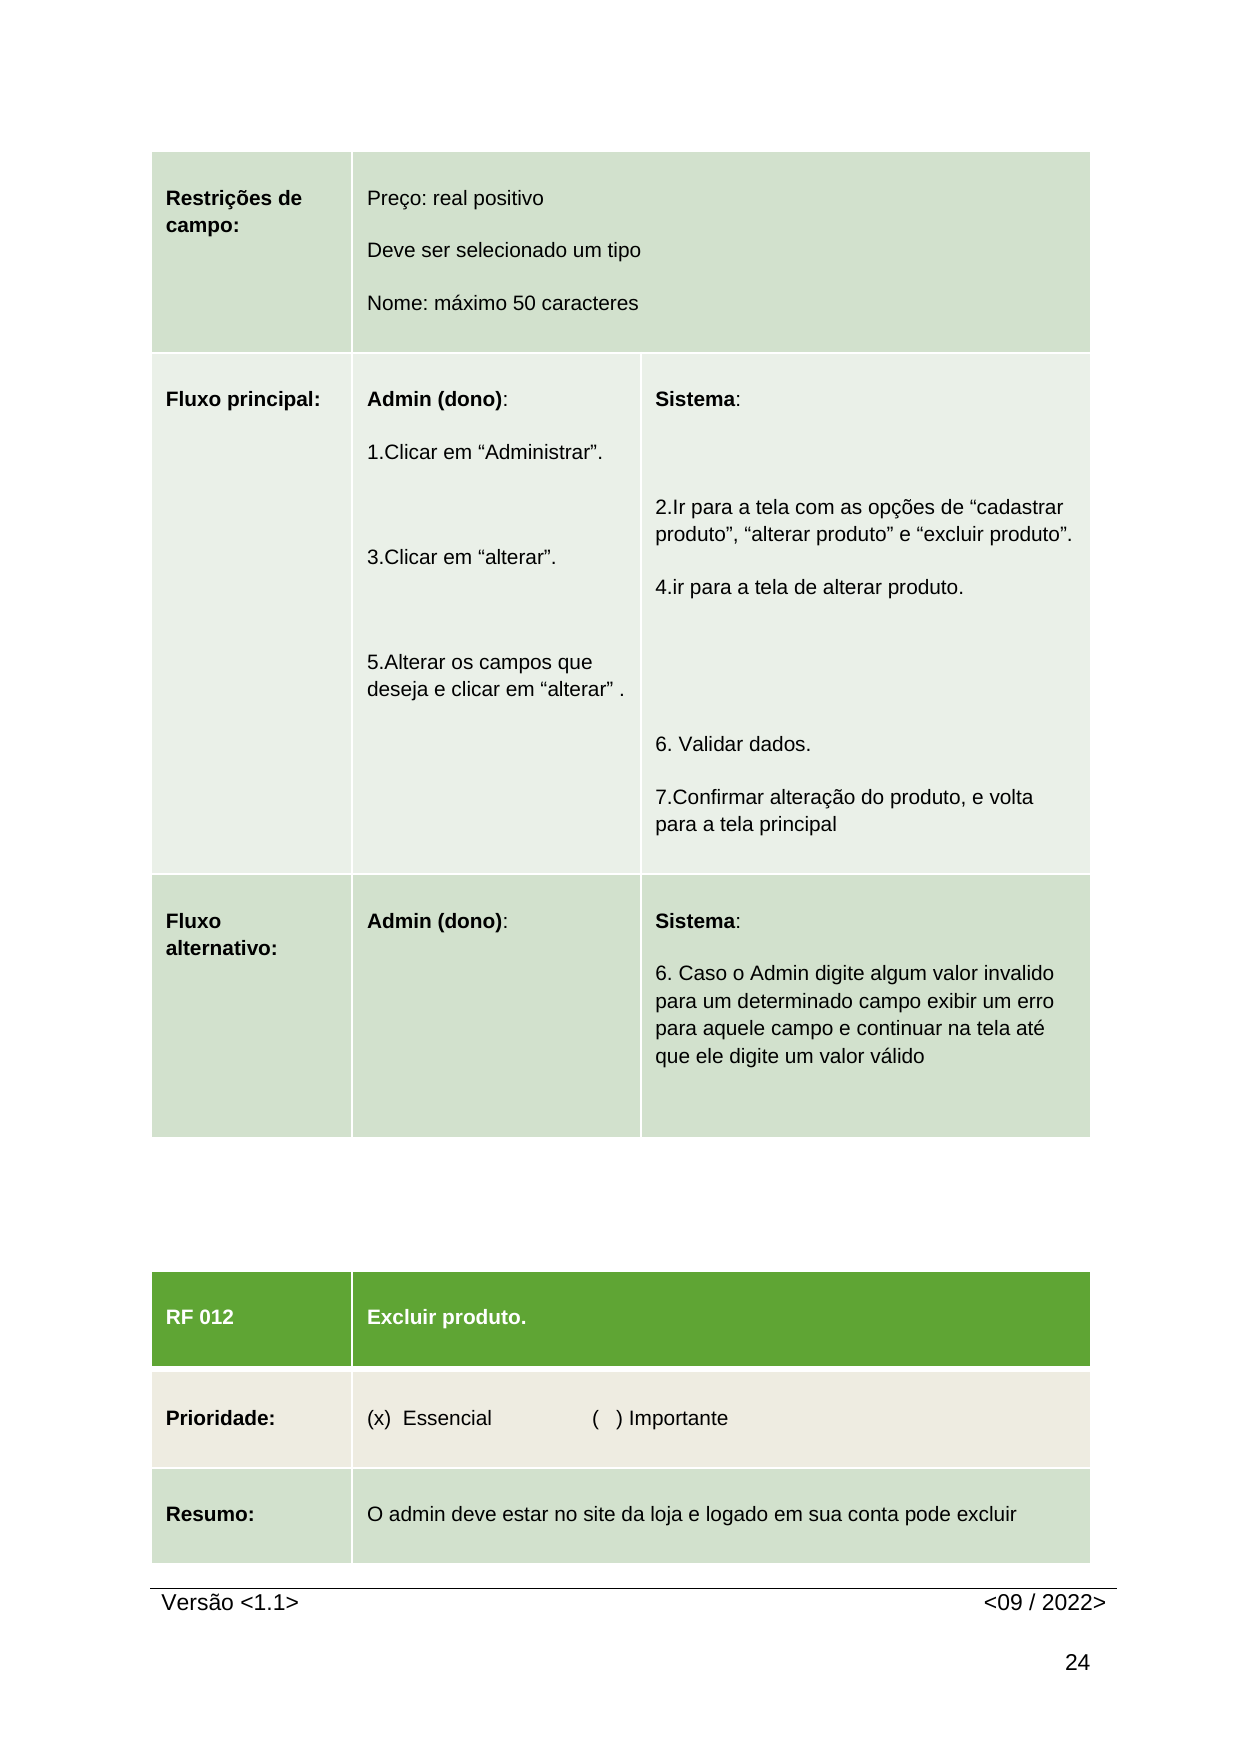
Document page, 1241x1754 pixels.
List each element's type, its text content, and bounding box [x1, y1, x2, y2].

table_cell Sistema: 2.Ir para a tela com as opções de “cadastrar produto”, “alterar produto” e “excluir produto”. 4.ir para a tela de alterar produto. 6. Validar dados. 7.Confirmar alteração do produto, e volta para a tela principal [642, 354, 1090, 873]
table_cell Resumo: [152, 1469, 351, 1563]
table_cell Restrições de campo: [152, 152, 351, 352]
table_header RF 012 [152, 1272, 351, 1366]
table_cell Prioridade: [152, 1372, 351, 1467]
table_cell Preço: real positivo Deve ser selecionado um tipo Nome: máximo 50 caracteres [353, 152, 1090, 352]
table_cell Admin (dono): 1.Clicar em “Administrar”. 3.Clicar em “alterar”. 5.Alterar os campos que deseja e clicar em “alterar” . [353, 354, 640, 873]
table_cell (x) Essencial ( ) Importante [353, 1372, 1090, 1467]
table_cell Fluxo principal: [152, 354, 351, 873]
table_header Excluir produto. [353, 1272, 1090, 1366]
table_cell Fluxo alternativo: [152, 875, 351, 1137]
table_cell Admin (dono): [353, 875, 640, 1137]
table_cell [353, 1469, 1090, 1563]
table_cell Sistema: 6. Caso o Admin digite algum valor invalido para um determinado campo exibir um erro para aquele campo e continuar na tela até que ele digite um valor válido [642, 875, 1090, 1137]
